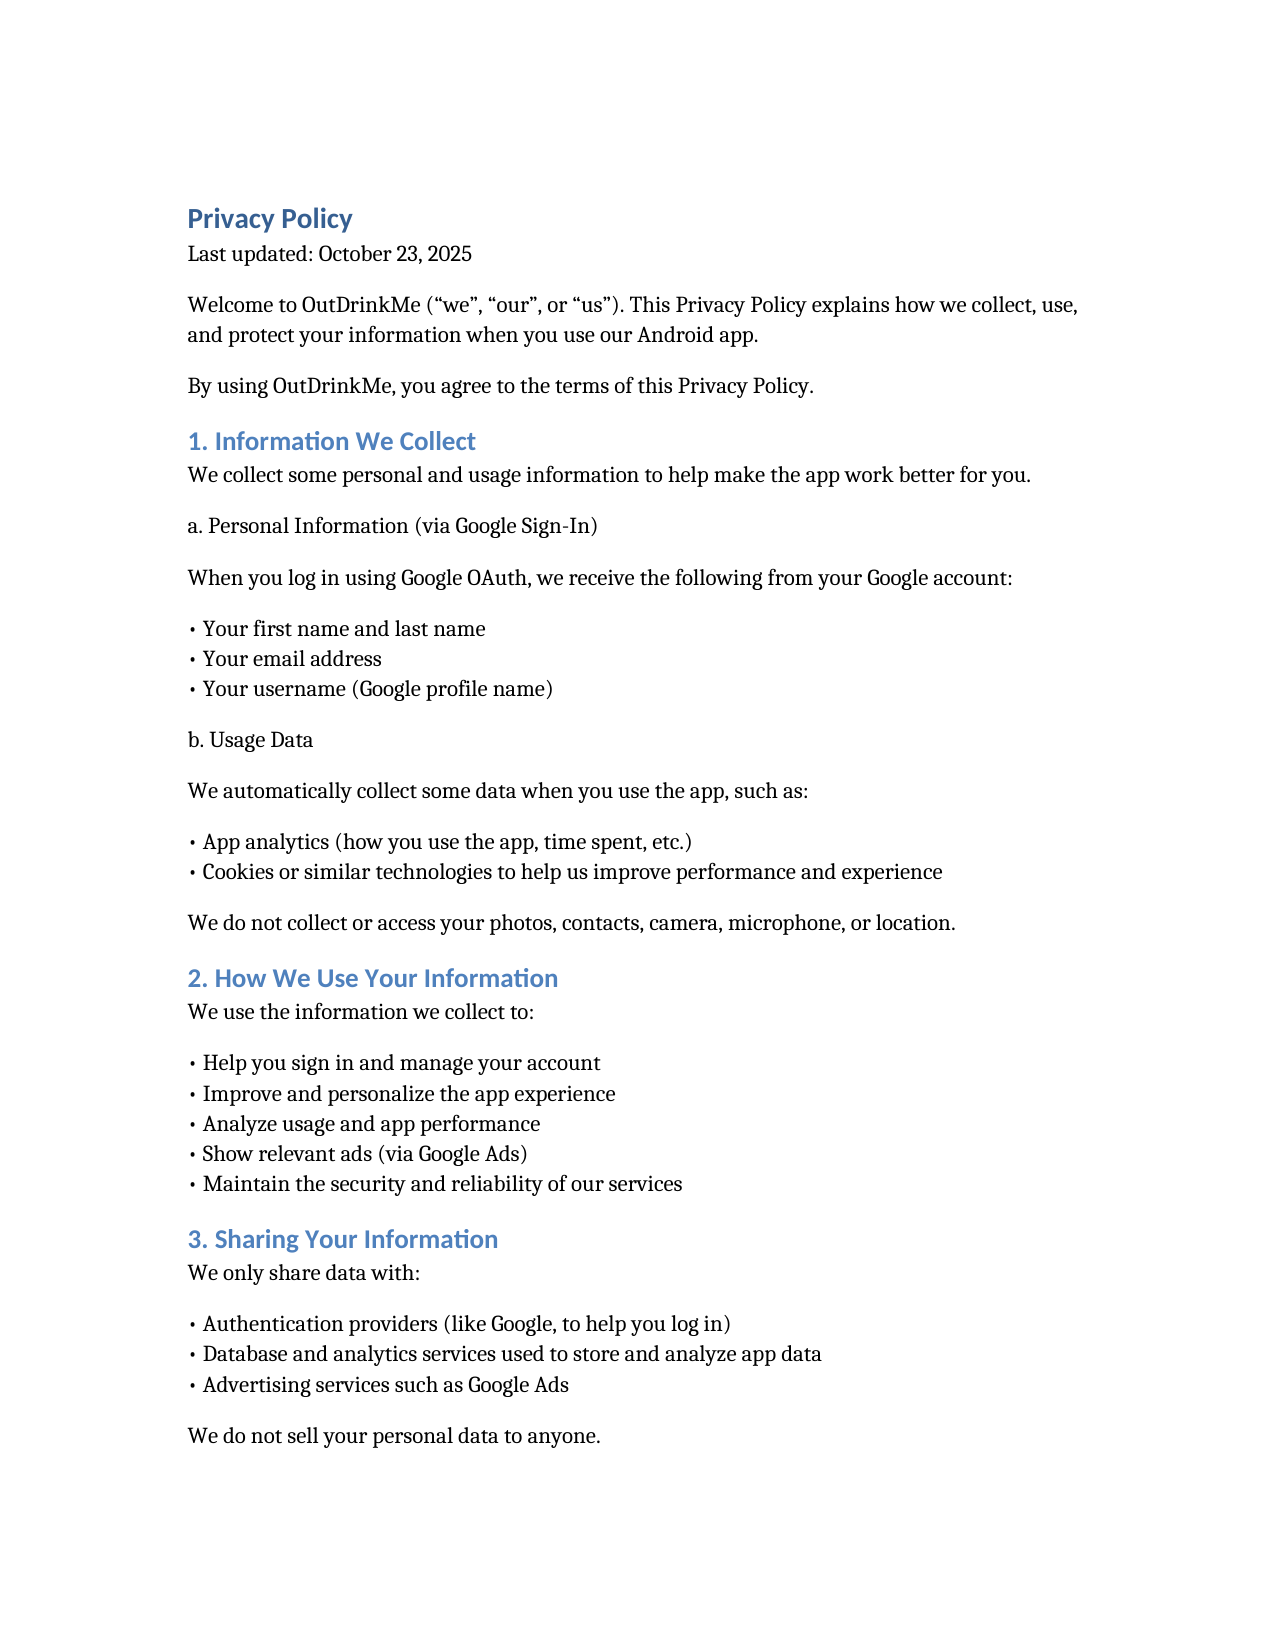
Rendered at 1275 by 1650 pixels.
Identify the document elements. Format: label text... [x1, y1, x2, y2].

text a. Personal Information (via Google Sign-In) [187, 513, 1087, 539]
text • Your first name and last name • Your email address • Your username (Google profile name) [187, 615, 1087, 702]
text Welcome to OutDrinkMe (“we”, “our”, or “us”). This Privacy Policy explains how we collect, use, and protect your information when you use our Android app. [187, 292, 1087, 348]
subtitle 2. How We Use Your Information [187, 961, 1087, 994]
text • Help you sign in and manage your account • Improve and personalize the app experience • Analyze usage and app performance • Show relevant ads (via Google Ads) • Maintain the security and reliability of our services [187, 1050, 1087, 1197]
text When you log in using Google OAuth, we receive the following from your Google account: [187, 564, 1087, 591]
text We collect some personal and usage information to help make the app work better for you. [187, 462, 1087, 488]
text We only share data with: [187, 1260, 1087, 1286]
text Last updated: October 23, 2025 [187, 241, 1087, 267]
text We automatically collect some data when you use the app, such as: [187, 778, 1087, 804]
text We use the information we collect to: [187, 999, 1087, 1025]
text • App analytics (how you use the app, time spent, etc.) • Cookies or similar technologies to help us improve performance and experience [187, 829, 1087, 885]
subtitle 3. Sharing Your Information [187, 1222, 1087, 1255]
subtitle 1. Information We Collect [187, 424, 1087, 457]
text We do not collect or access your photos, contacts, camera, microphone, or location. [187, 910, 1087, 936]
text By using OutDrinkMe, you agree to the terms of this Privacy Policy. [187, 373, 1087, 399]
text b. Usage Data [187, 727, 1087, 753]
text • Authentication providers (like Google, to help you log in) • Database and analytics services used to store and analyze app data • Advertising services such as Google Ads [187, 1311, 1087, 1398]
subtitle Privacy Policy [187, 200, 1087, 236]
text We do not sell your personal data to anyone. [187, 1422, 1087, 1449]
